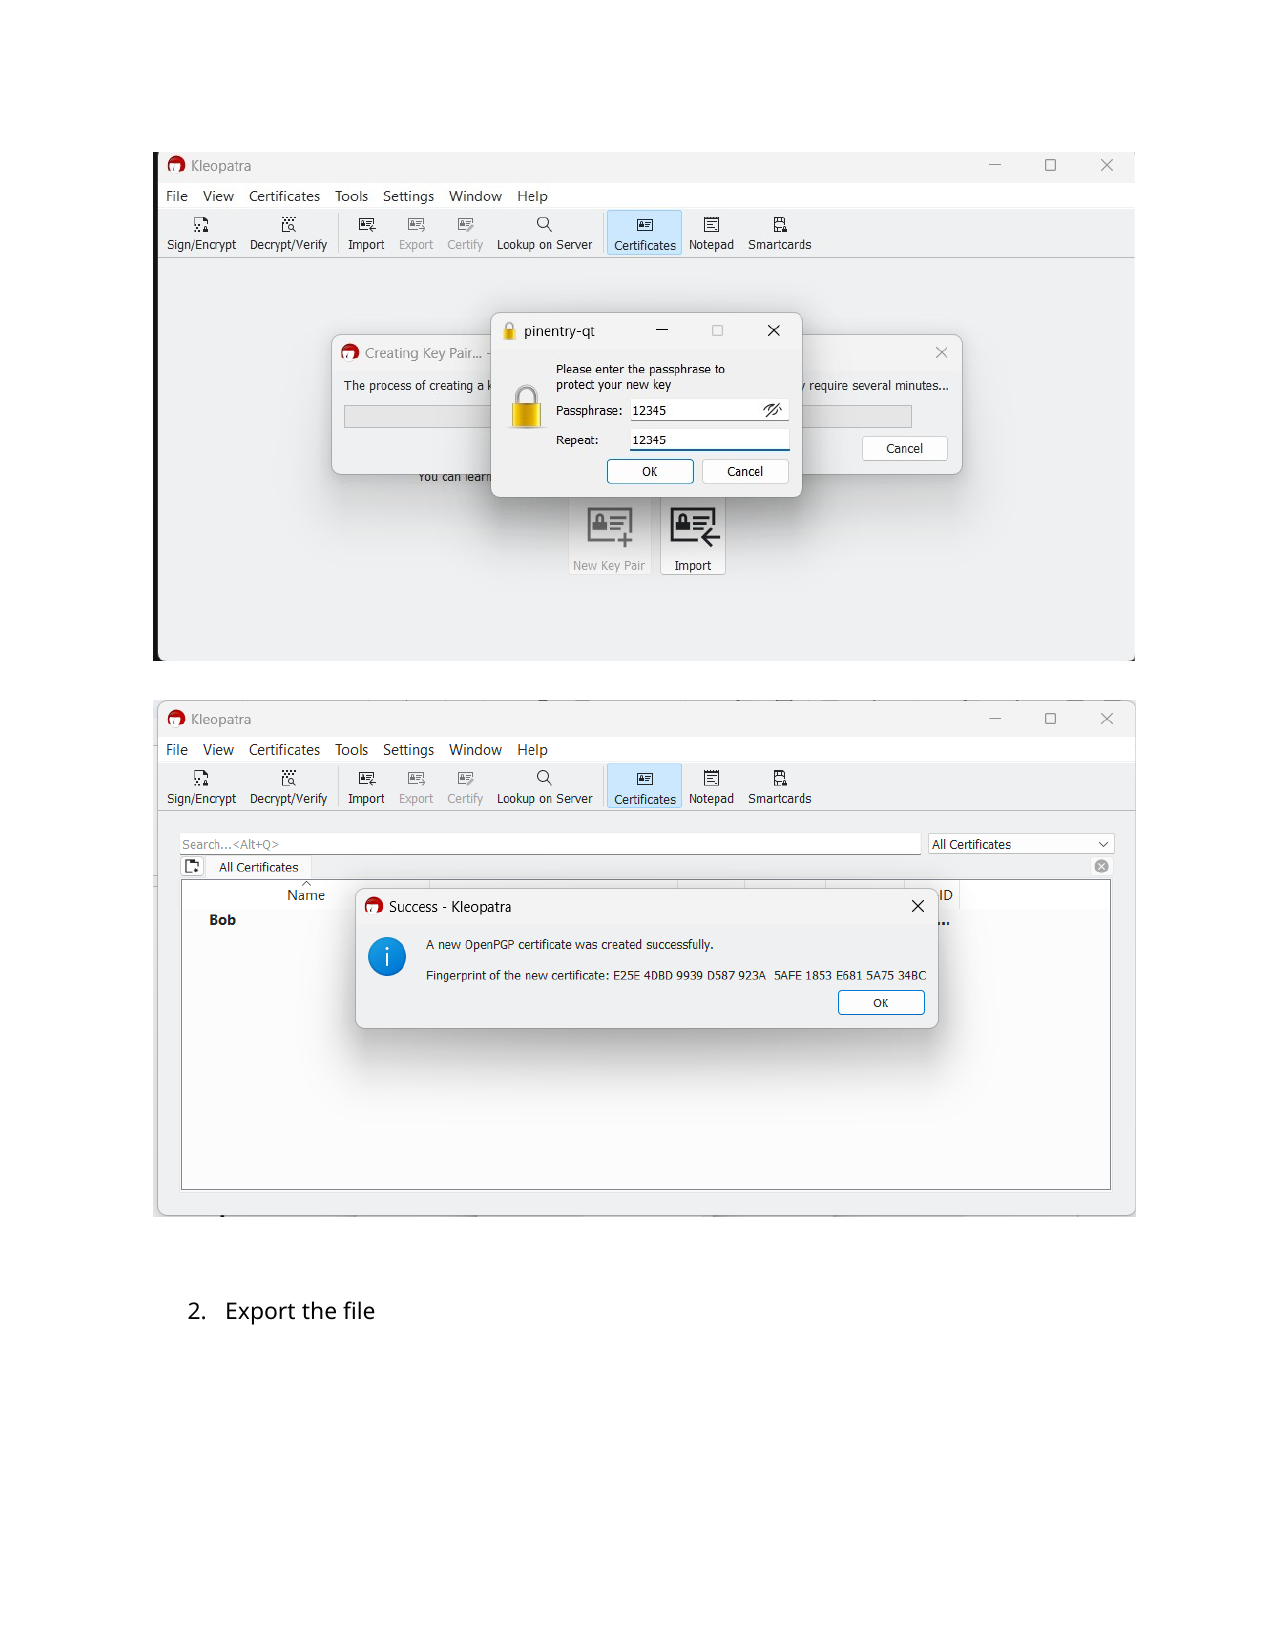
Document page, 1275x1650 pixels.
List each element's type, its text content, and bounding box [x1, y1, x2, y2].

picture [153, 700, 1136, 1217]
list Export the file [187, 1295, 1139, 1326]
picture [153, 152, 1135, 661]
